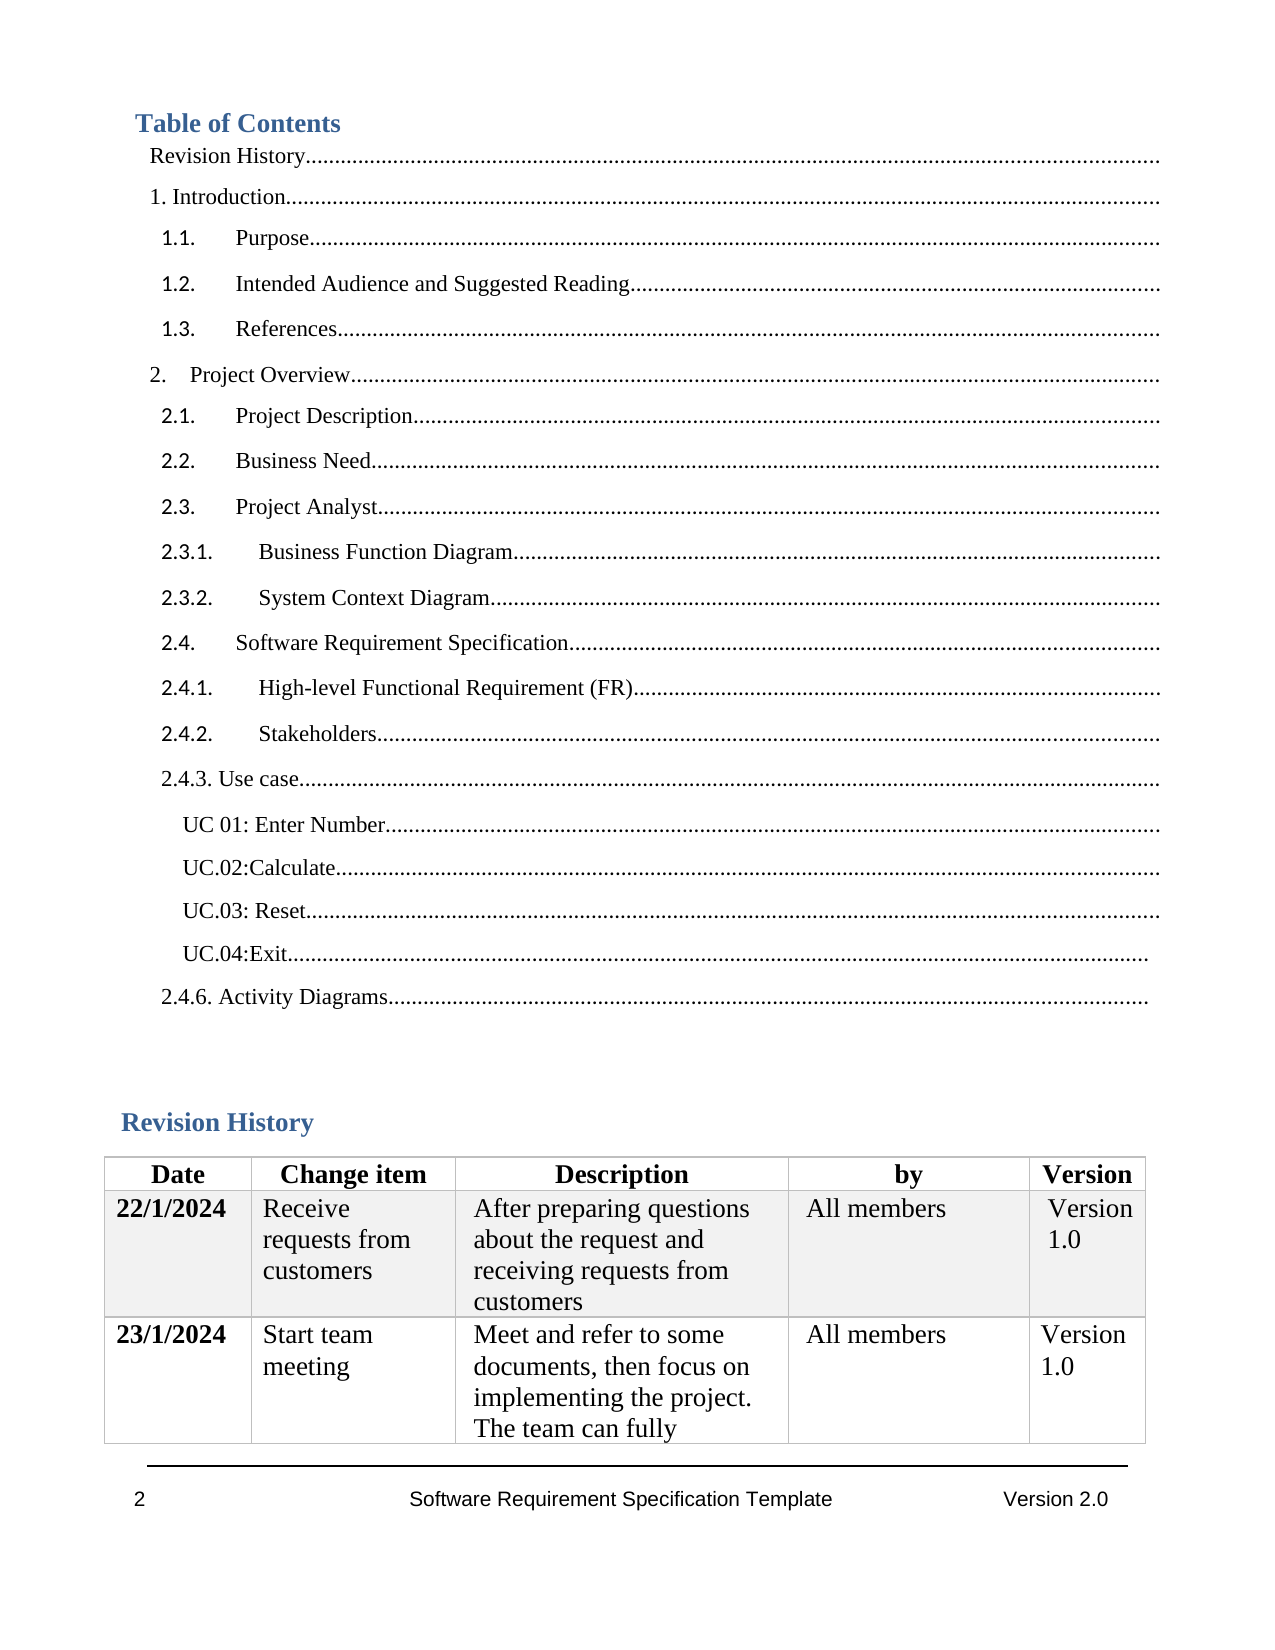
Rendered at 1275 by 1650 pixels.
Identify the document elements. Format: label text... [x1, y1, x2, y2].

table_cell After preparing questions about the request and receiving requests from customers [456, 1191, 788, 1316]
table_cell Receive requests from customers [252, 1191, 455, 1316]
table_cell Start team meeting [252, 1318, 455, 1443]
table_cell All members [789, 1318, 1029, 1443]
table_header Description [456, 1158, 788, 1190]
table_cell 23/1/2024 [105, 1318, 251, 1443]
table_cell All members [789, 1191, 1029, 1316]
table_cell 22/1/2024 [105, 1191, 251, 1316]
table_header Version [1030, 1158, 1145, 1190]
table_header by [789, 1158, 1029, 1190]
table_cell Version 1.0 [1030, 1191, 1145, 1316]
table_header Date [105, 1158, 251, 1190]
subtitle Revision History [121, 1106, 710, 1137]
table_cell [456, 1318, 788, 1443]
table_header Change item [252, 1158, 455, 1190]
table_cell Version 1.0 [1030, 1318, 1145, 1443]
